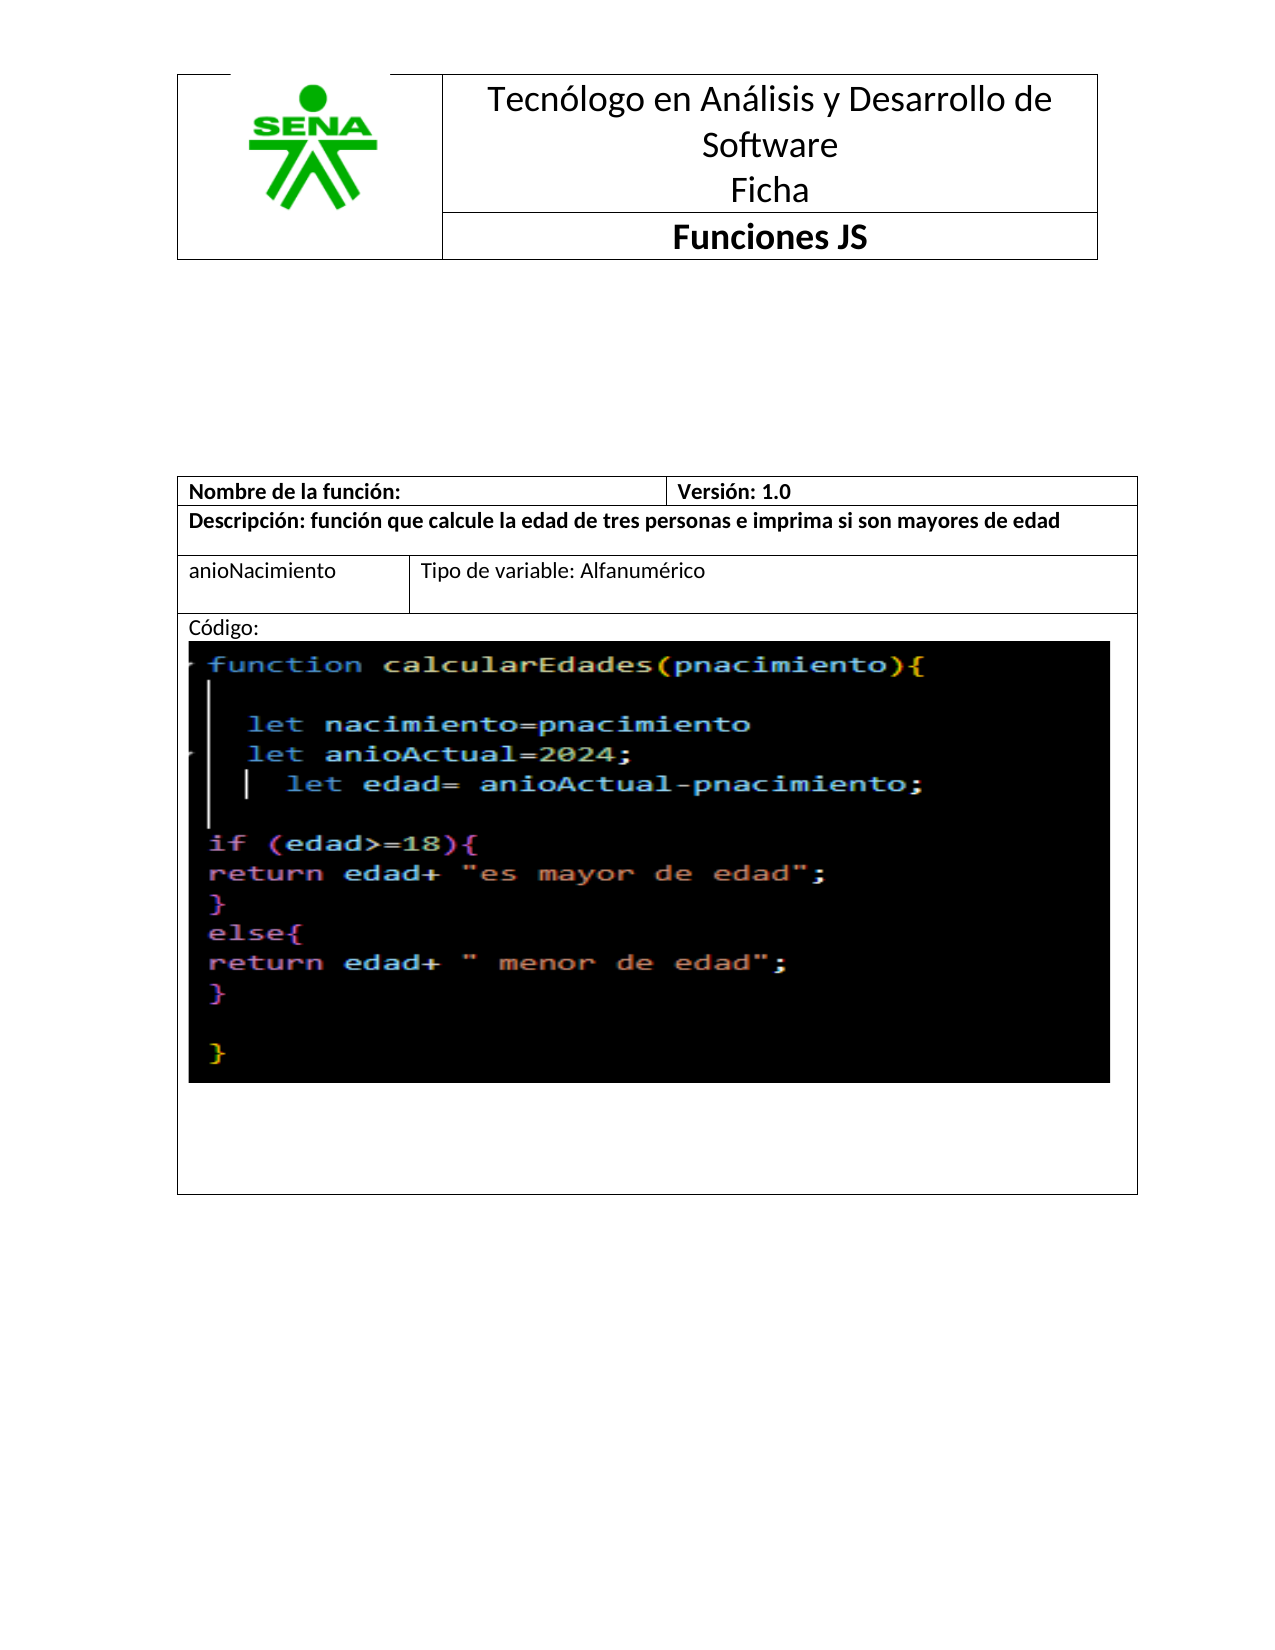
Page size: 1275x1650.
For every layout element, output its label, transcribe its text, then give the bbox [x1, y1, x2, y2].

picture [230, 74, 390, 226]
table_cell Descripción: función que calcule la edad de tres personas e imprima si son mayores de edad [178, 506, 1137, 555]
table_cell Tipo de variable: Alfanumérico [410, 556, 1137, 612]
table_cell anioNacimiento [178, 556, 409, 612]
picture [188, 641, 1111, 1083]
table_header Nombre de la función: [178, 477, 666, 505]
table_header Versión: 1.0 [667, 477, 1137, 505]
table_cell Código: [178, 614, 1137, 1194]
